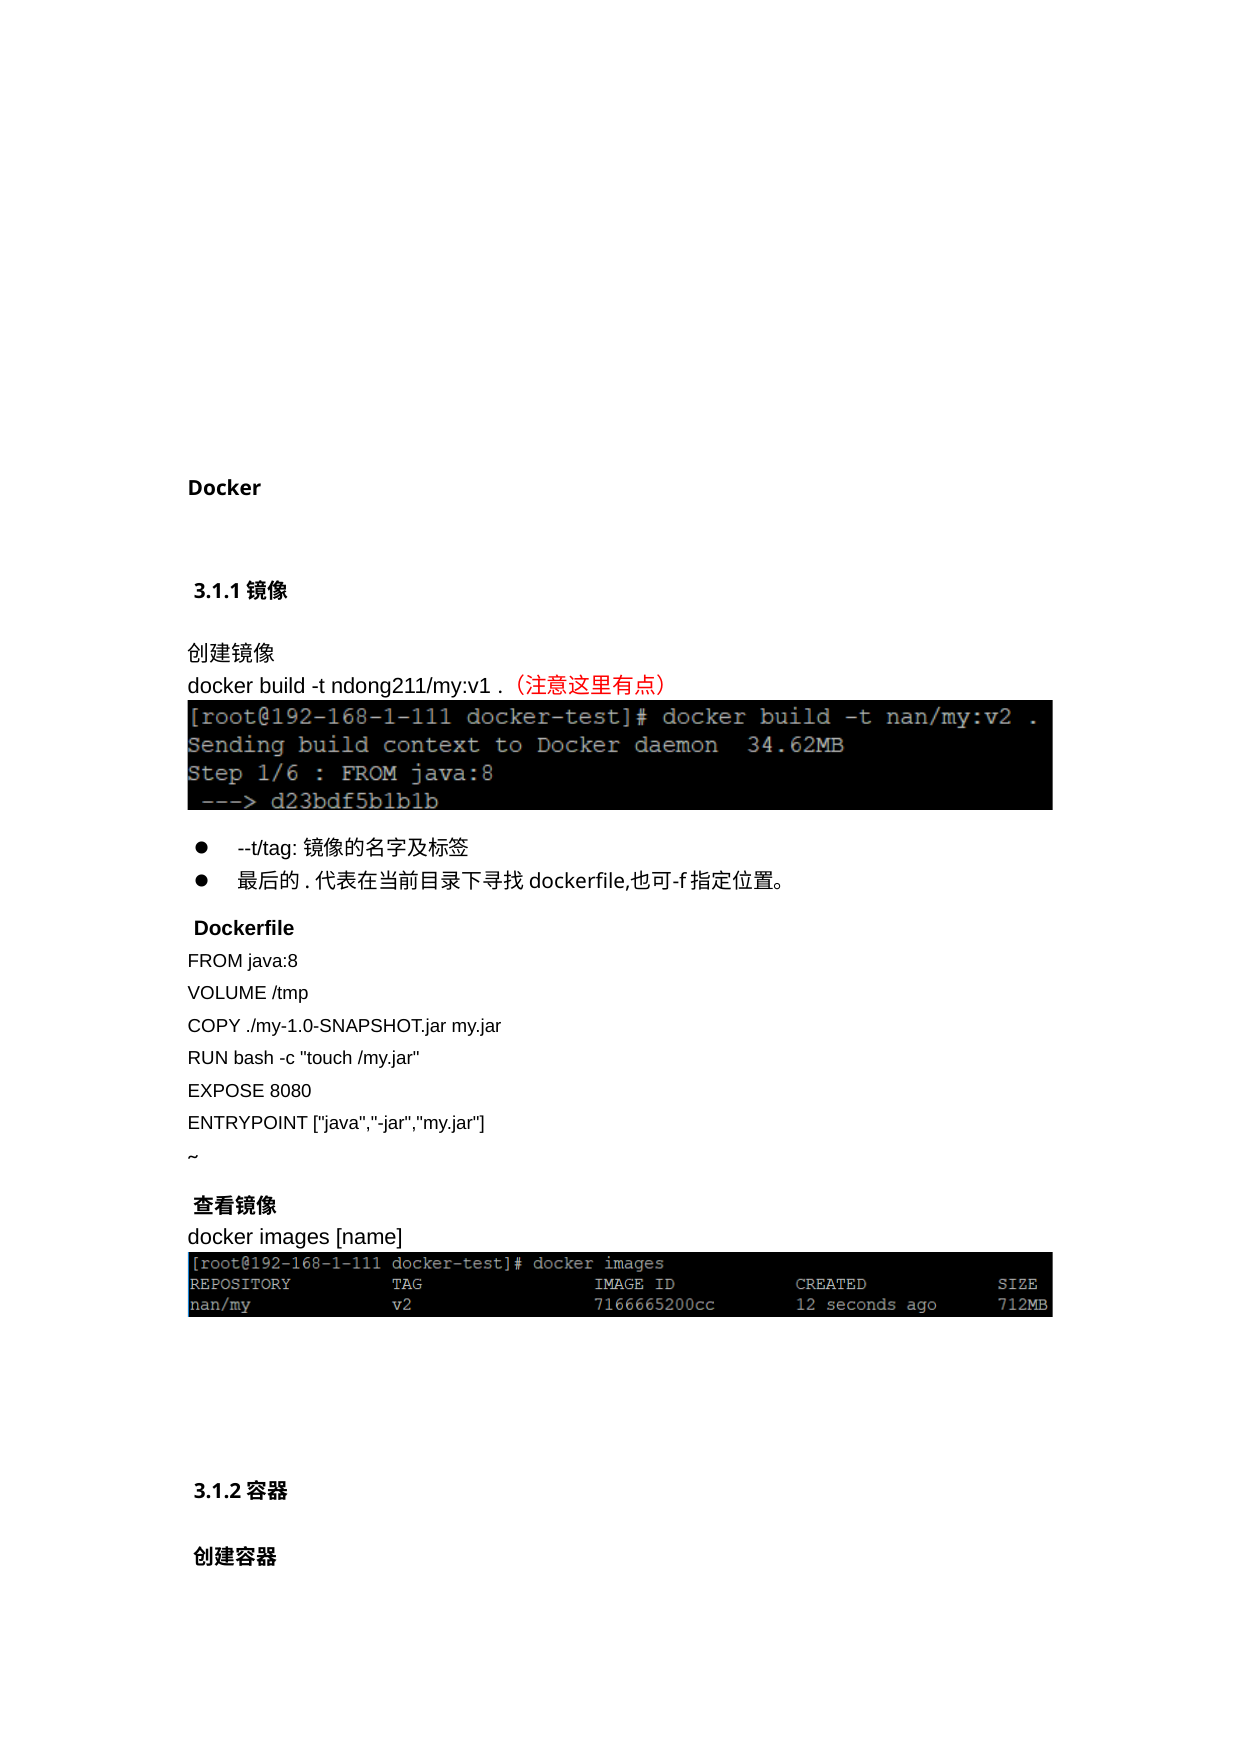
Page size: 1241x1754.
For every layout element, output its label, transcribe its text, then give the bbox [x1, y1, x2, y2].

text VOLUME /tmp [187, 977, 1053, 1009]
text ENTRYPOINT ["java","-jar","my.jar"] [187, 1107, 1053, 1139]
text docker build -t ndong211/my:v1 .（注意这里有点） [187, 668, 1053, 700]
subtitle 3.1.1 镜像 [193, 573, 1053, 606]
picture [187, 1252, 1053, 1317]
text ~ [187, 1139, 1053, 1172]
text Dockerfile [193, 912, 1053, 944]
text COPY ./my-1.0-SNAPSHOT.jar my.jar [187, 1009, 1053, 1042]
text 创建镜像 [187, 635, 1053, 668]
subtitle 3.1.2 容器 [193, 1473, 1053, 1505]
text FROM java:8 [187, 944, 1053, 977]
text RUN bash -c "touch /my.jar" [187, 1042, 1053, 1074]
picture [187, 700, 1053, 810]
text EXPOSE 8080 [187, 1074, 1053, 1107]
subtitle Docker [187, 471, 1053, 503]
text 查看镜像 [193, 1188, 1053, 1220]
text docker images [name] [187, 1220, 1053, 1252]
text 创建容器 [193, 1539, 1053, 1571]
list 最后的 . 代表在当前目录下寻找 dockerfile,也可-f指定位置。 [193, 863, 1053, 895]
list --t/tag: 镜像的名字及标签 [193, 830, 1053, 863]
